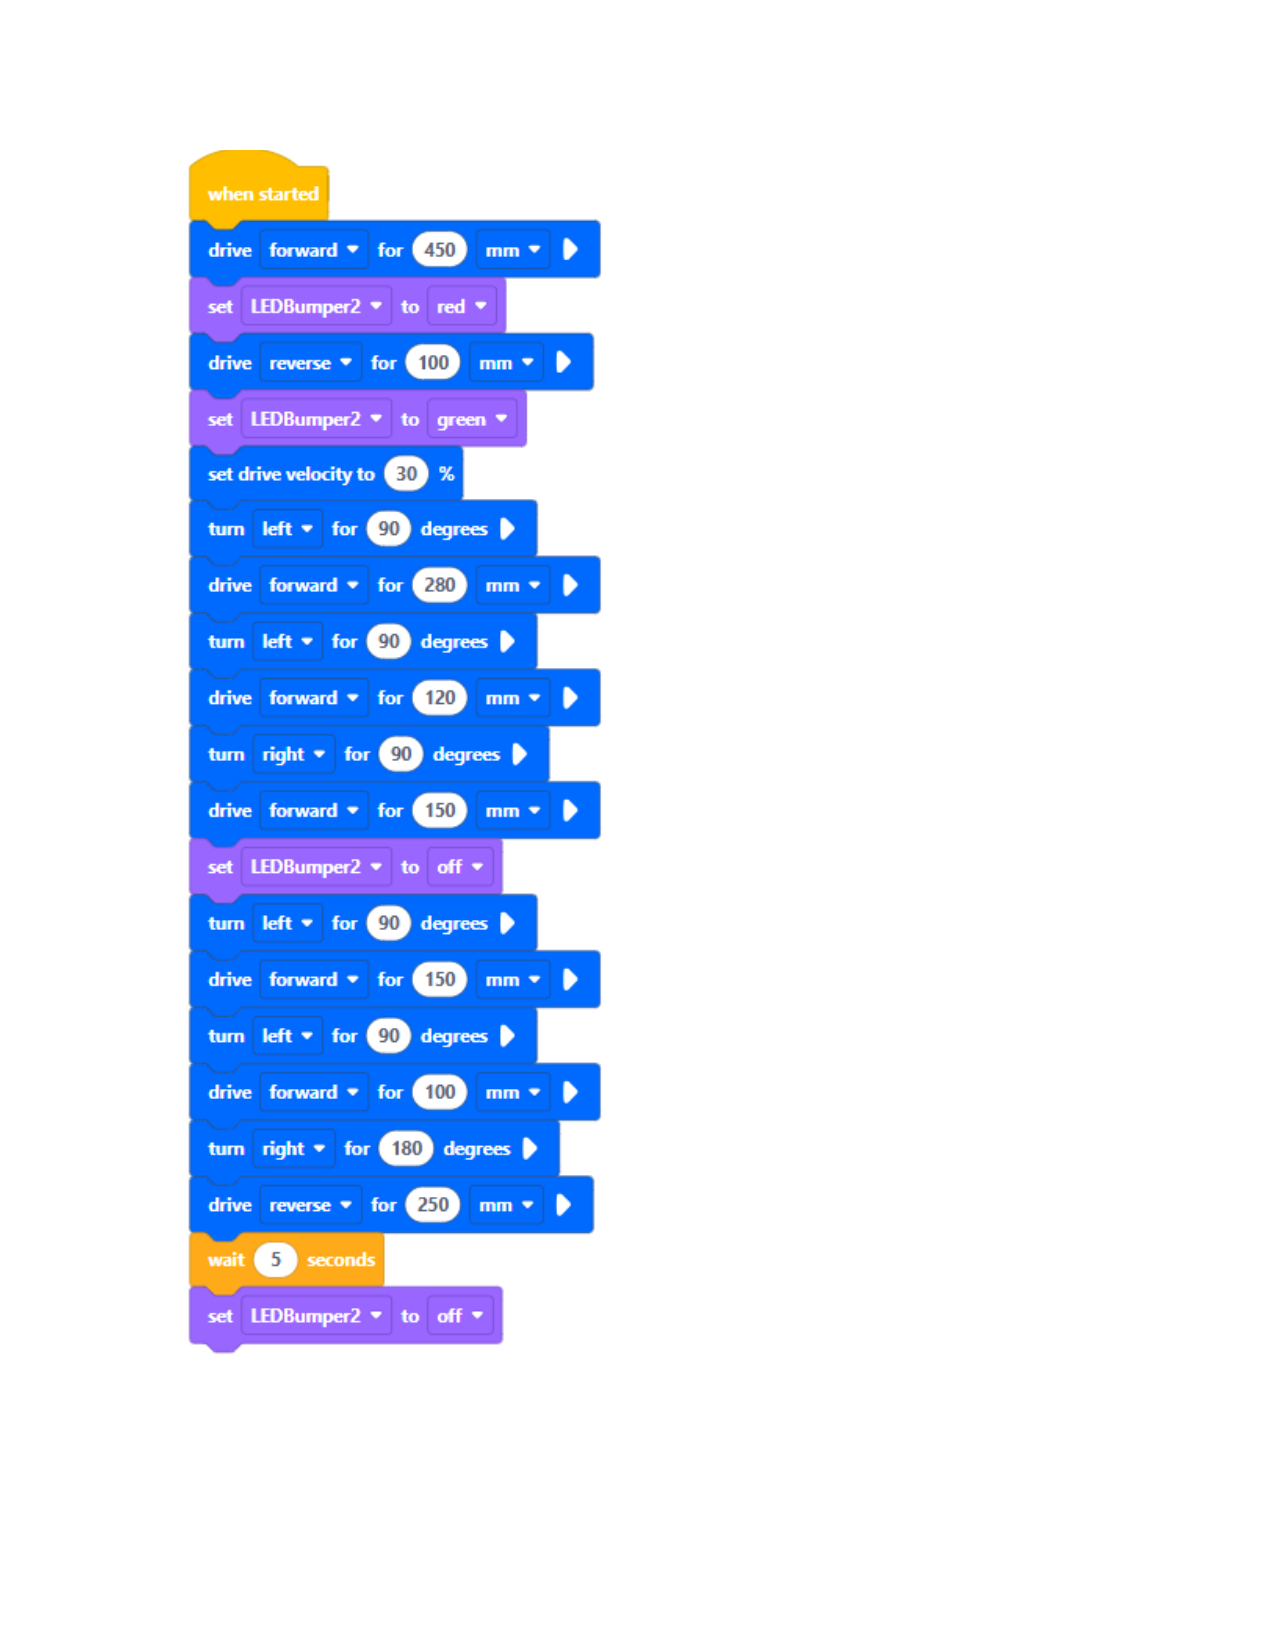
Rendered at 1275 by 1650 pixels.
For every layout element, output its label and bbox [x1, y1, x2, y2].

picture [150, 150, 640, 1365]
